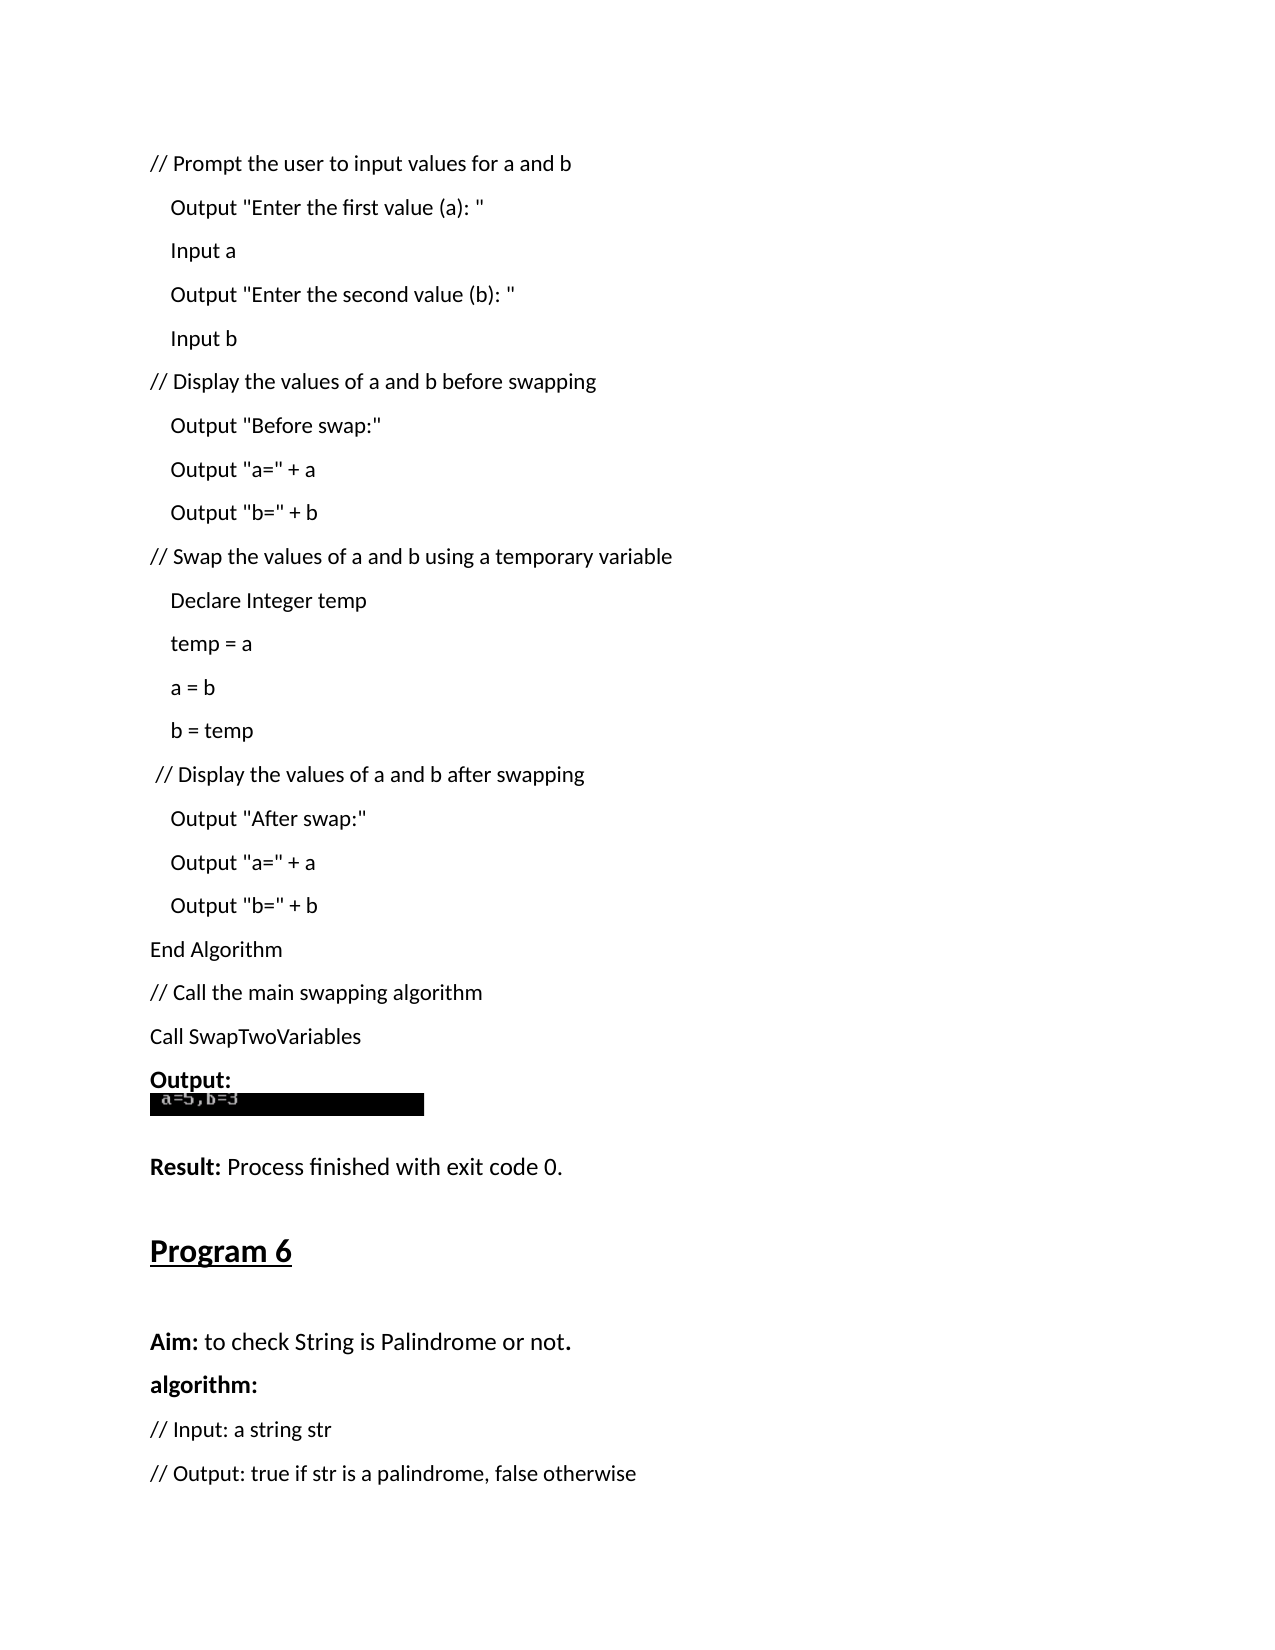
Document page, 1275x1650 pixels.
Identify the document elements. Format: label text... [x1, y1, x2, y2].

text Output "Enter the second value (b): " [150, 281, 1125, 308]
text Declare Integer temp [150, 586, 1125, 613]
text Aim: to check String is Palindrome or not. [150, 1328, 1125, 1355]
text Output "a=" + a [150, 456, 1125, 482]
text a = b [150, 674, 1125, 701]
text // Input: a string str [150, 1416, 1125, 1443]
text algorithm: [150, 1372, 1125, 1399]
text Output "After swap:" [150, 805, 1125, 832]
text // Display the values of a and b after swapping [150, 761, 1125, 788]
text Output "Enter the first value (a): " [150, 194, 1125, 221]
text // Display the values of a and b before swapping [150, 368, 1125, 395]
text b = temp [150, 717, 1125, 744]
text Output "b=" + b [150, 892, 1125, 919]
text Output "b=" + b [150, 499, 1125, 526]
text End Algorithm [150, 936, 1125, 963]
text Program 6 [150, 1241, 1125, 1268]
text Call SwapTwoVariables [150, 1023, 1125, 1050]
text Output "a=" + a [150, 848, 1125, 875]
text // Swap the values of a and b using a temporary variable [150, 543, 1125, 570]
text Result: Process finished with exit code 0. [150, 1154, 1125, 1181]
text temp = a [150, 630, 1125, 657]
text // Call the main swapping algorithm [150, 979, 1125, 1006]
text Output "Before swap:" [150, 412, 1125, 439]
text Output: [150, 1067, 1125, 1093]
text // Output: true if str is a palindrome, false otherwise [150, 1459, 1125, 1486]
text // Prompt the user to input values for a and b [150, 150, 1125, 177]
text Input a [150, 237, 1125, 264]
text Input b [150, 324, 1125, 352]
